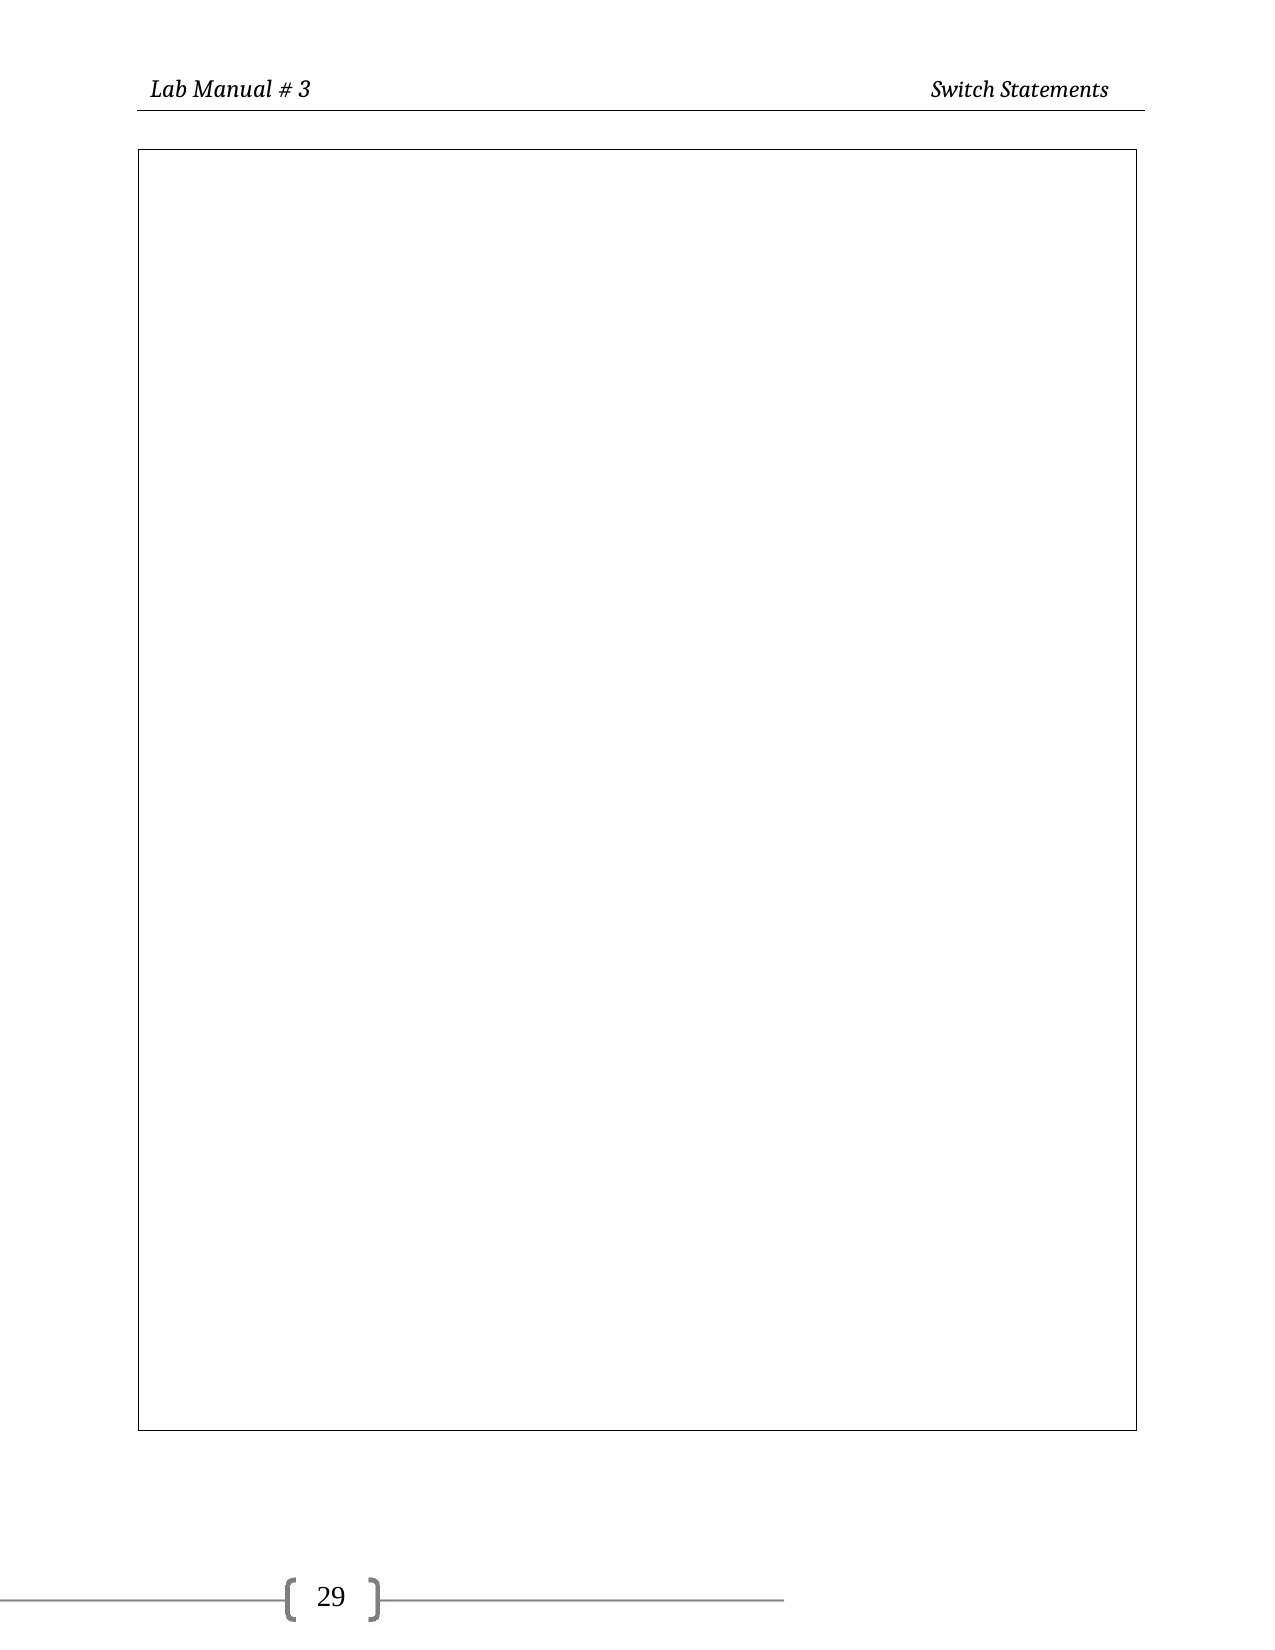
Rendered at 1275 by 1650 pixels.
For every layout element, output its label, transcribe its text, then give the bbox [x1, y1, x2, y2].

text Lab Manual # 3 Switch Statements [150, 75, 1125, 103]
text 29 [150, 1556, 1125, 1613]
picture [0, 1570, 785, 1629]
